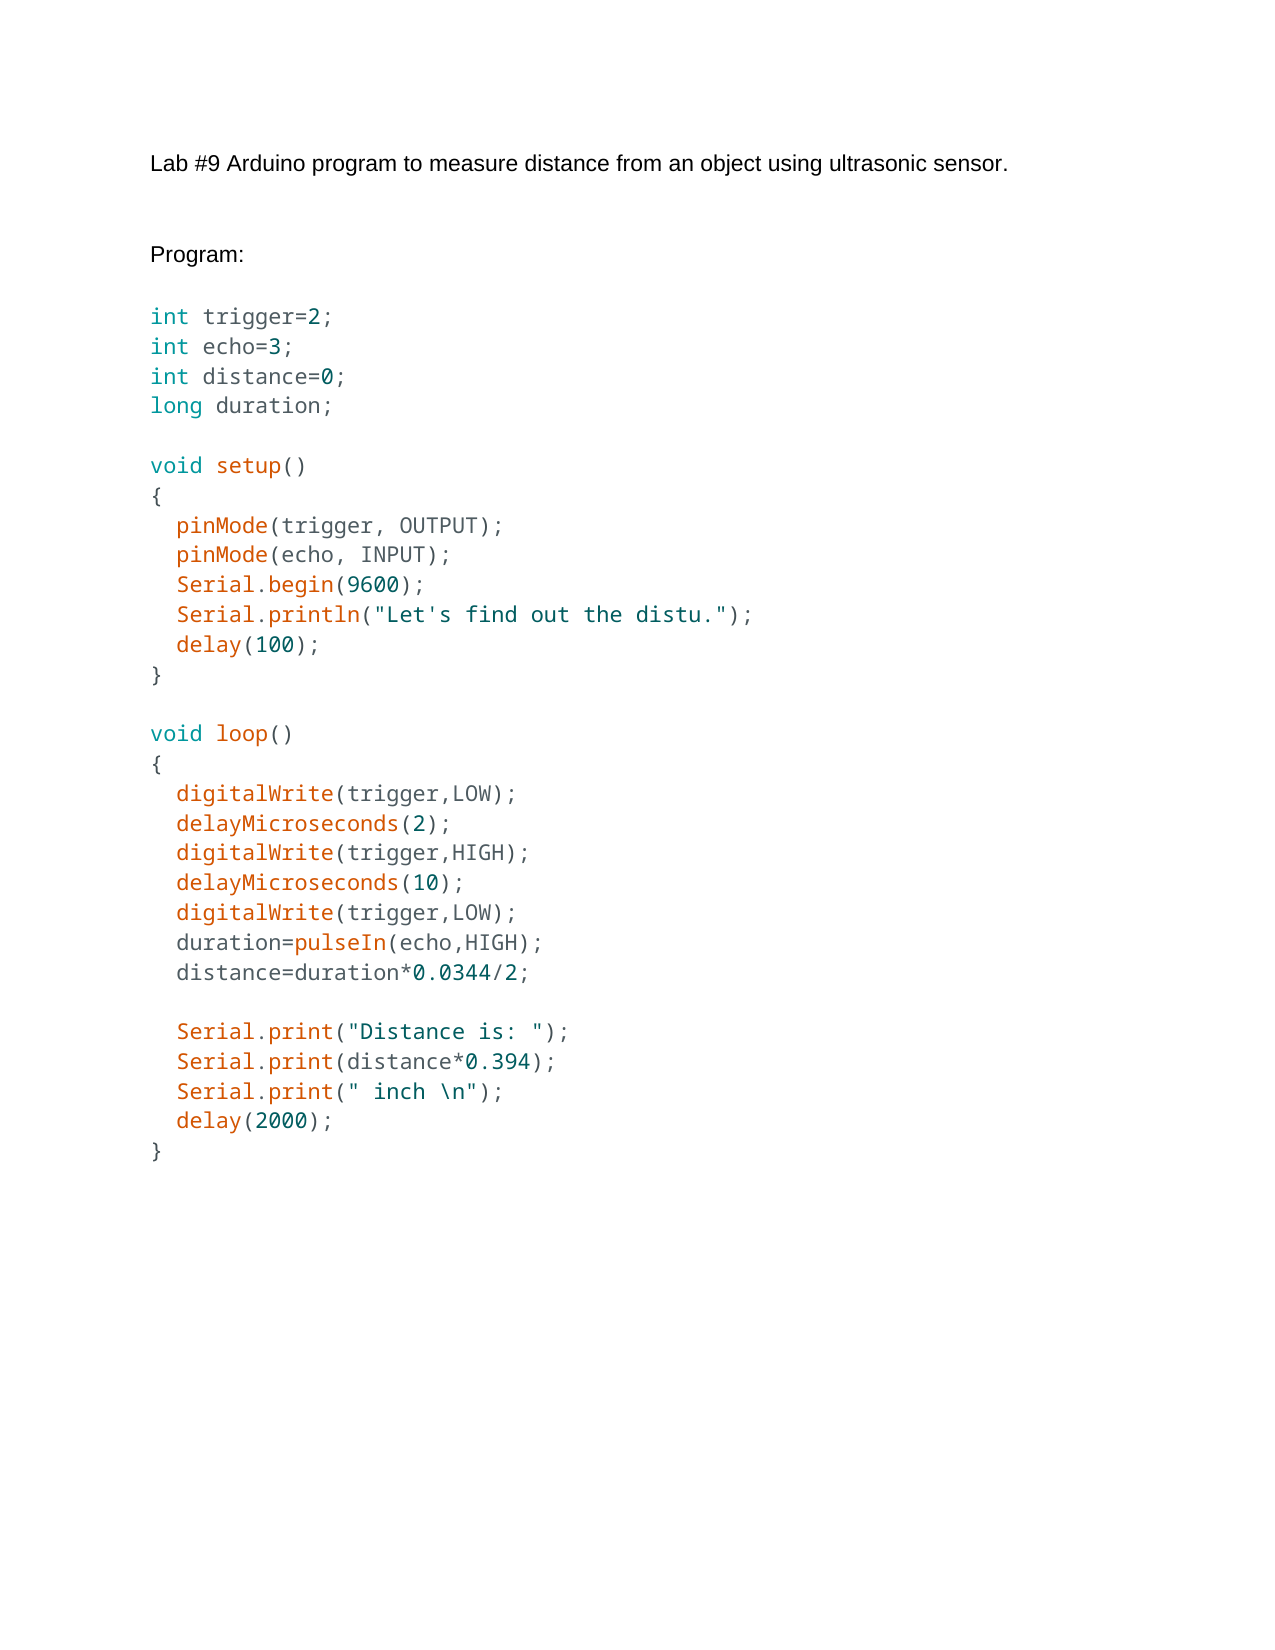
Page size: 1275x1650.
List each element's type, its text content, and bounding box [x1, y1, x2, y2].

text Serial.print("Distance is: "); [150, 1016, 1125, 1046]
text delay(100); [150, 629, 1125, 658]
text digitalWrite(trigger,LOW); [150, 897, 1125, 927]
text void loop() [150, 718, 1125, 748]
text Serial.begin(9600); [150, 569, 1125, 599]
text Serial.println("Let's find out the distu."); [150, 599, 1125, 629]
text Lab #9 Arduino program to measure distance from an object using ultrasonic sensor. [150, 150, 1125, 176]
text delayMicroseconds(2); [150, 807, 1125, 837]
text } [150, 1135, 1125, 1165]
text { [150, 480, 1125, 509]
text pinMode(echo, INPUT); [150, 539, 1125, 569]
text pinMode(trigger, OUTPUT); [150, 509, 1125, 539]
text Serial.print(distance*0.394); [150, 1046, 1125, 1076]
text delay(2000); [150, 1105, 1125, 1135]
text int distance=0; [150, 361, 1125, 390]
text digitalWrite(trigger,HIGH); [150, 837, 1125, 867]
text digitalWrite(trigger,LOW); [150, 778, 1125, 807]
text { [150, 748, 1125, 778]
text duration=pulseIn(echo,HIGH); [150, 927, 1125, 956]
text distance=duration*0.0344/2; [150, 956, 1125, 986]
text delayMicroseconds(10); [150, 867, 1125, 897]
text void setup() [150, 450, 1125, 480]
text int trigger=2; [150, 301, 1125, 331]
text long duration; [150, 390, 1125, 420]
text int echo=3; [150, 331, 1125, 361]
text Program: [150, 241, 1125, 267]
text } [150, 658, 1125, 688]
text Serial.print(" inch \n"); [150, 1076, 1125, 1105]
